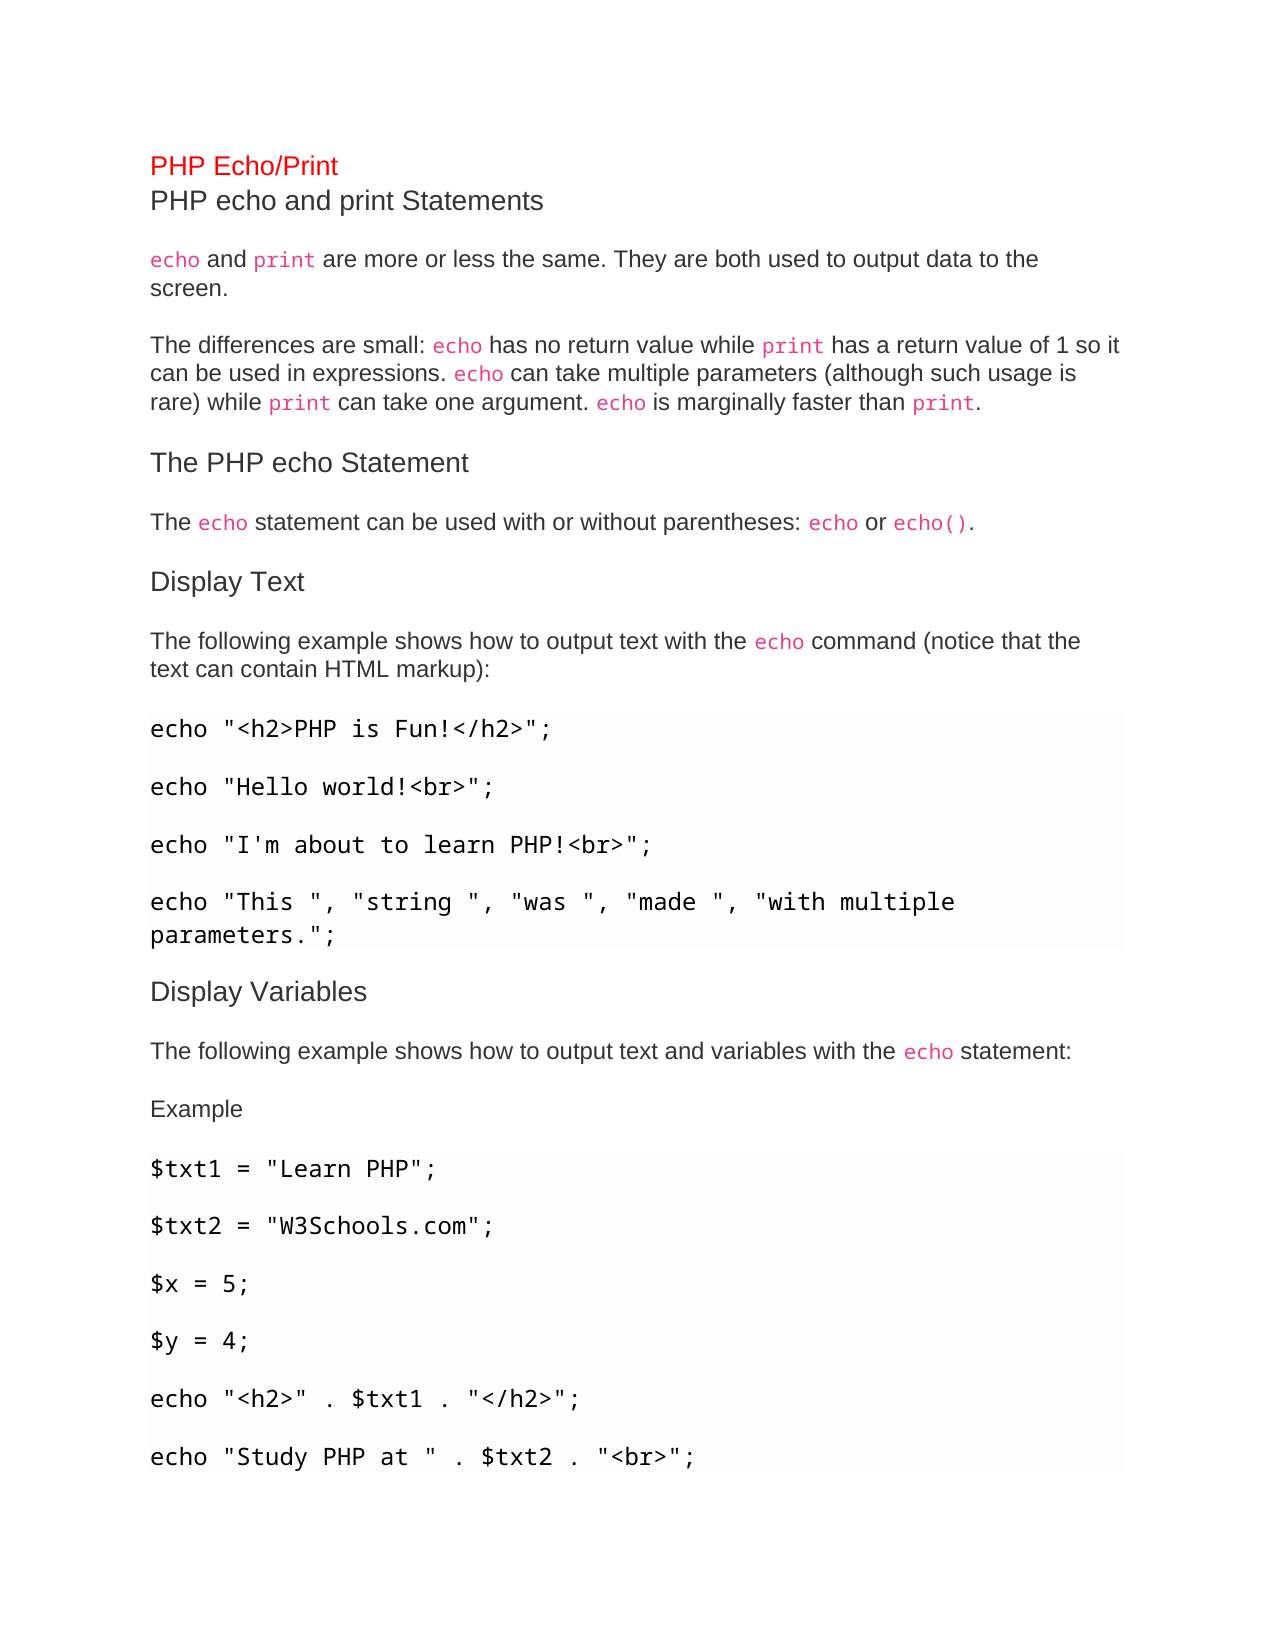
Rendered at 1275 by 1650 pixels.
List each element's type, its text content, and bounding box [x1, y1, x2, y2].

text Example [150, 1094, 1125, 1122]
text echo "I'm about to learn PHP!<br>"; [150, 827, 1125, 860]
text $x = 5; [150, 1267, 1125, 1299]
text $y = 4; [150, 1324, 1125, 1357]
text The echo statement can be used with or without parentheses: echo or echo(). [150, 507, 1125, 536]
subtitle PHP echo and print Statements [150, 184, 1125, 216]
text The following example shows how to output text with the echo command (notice that the text can contain HTML markup): [150, 627, 1125, 683]
text echo "This ", "string ", "was ", "made ", "with multiple parameters."; [150, 885, 1125, 950]
text echo and print are more or less the same. They are both used to output data to the screen. [150, 245, 1125, 302]
text $txt2 = "W3Schools.com"; [150, 1209, 1125, 1242]
text echo "Hello world!<br>"; [150, 770, 1125, 802]
text echo "<h2>" . $txt1 . "</h2>"; [150, 1382, 1125, 1414]
text echo "<h2>PHP is Fun!</h2>"; [150, 712, 1125, 745]
text The differences are small: echo has no return value while print has a return value of 1 so it can be used in expressions. echo can take multiple parameters (although such usage is rare) while print can take one argument. echo is marginally faster than print. [150, 331, 1125, 417]
text echo "Study PHP at " . $txt2 . "<br>"; [150, 1439, 1125, 1472]
subtitle Display Variables [150, 975, 1125, 1008]
text $txt1 = "Learn PHP"; [150, 1151, 1125, 1184]
subtitle PHP Echo/Print [150, 150, 1125, 181]
subtitle Display Text [150, 565, 1125, 598]
subtitle The PHP echo Statement [150, 446, 1125, 478]
text The following example shows how to output text and variables with the echo statement: [150, 1037, 1125, 1065]
